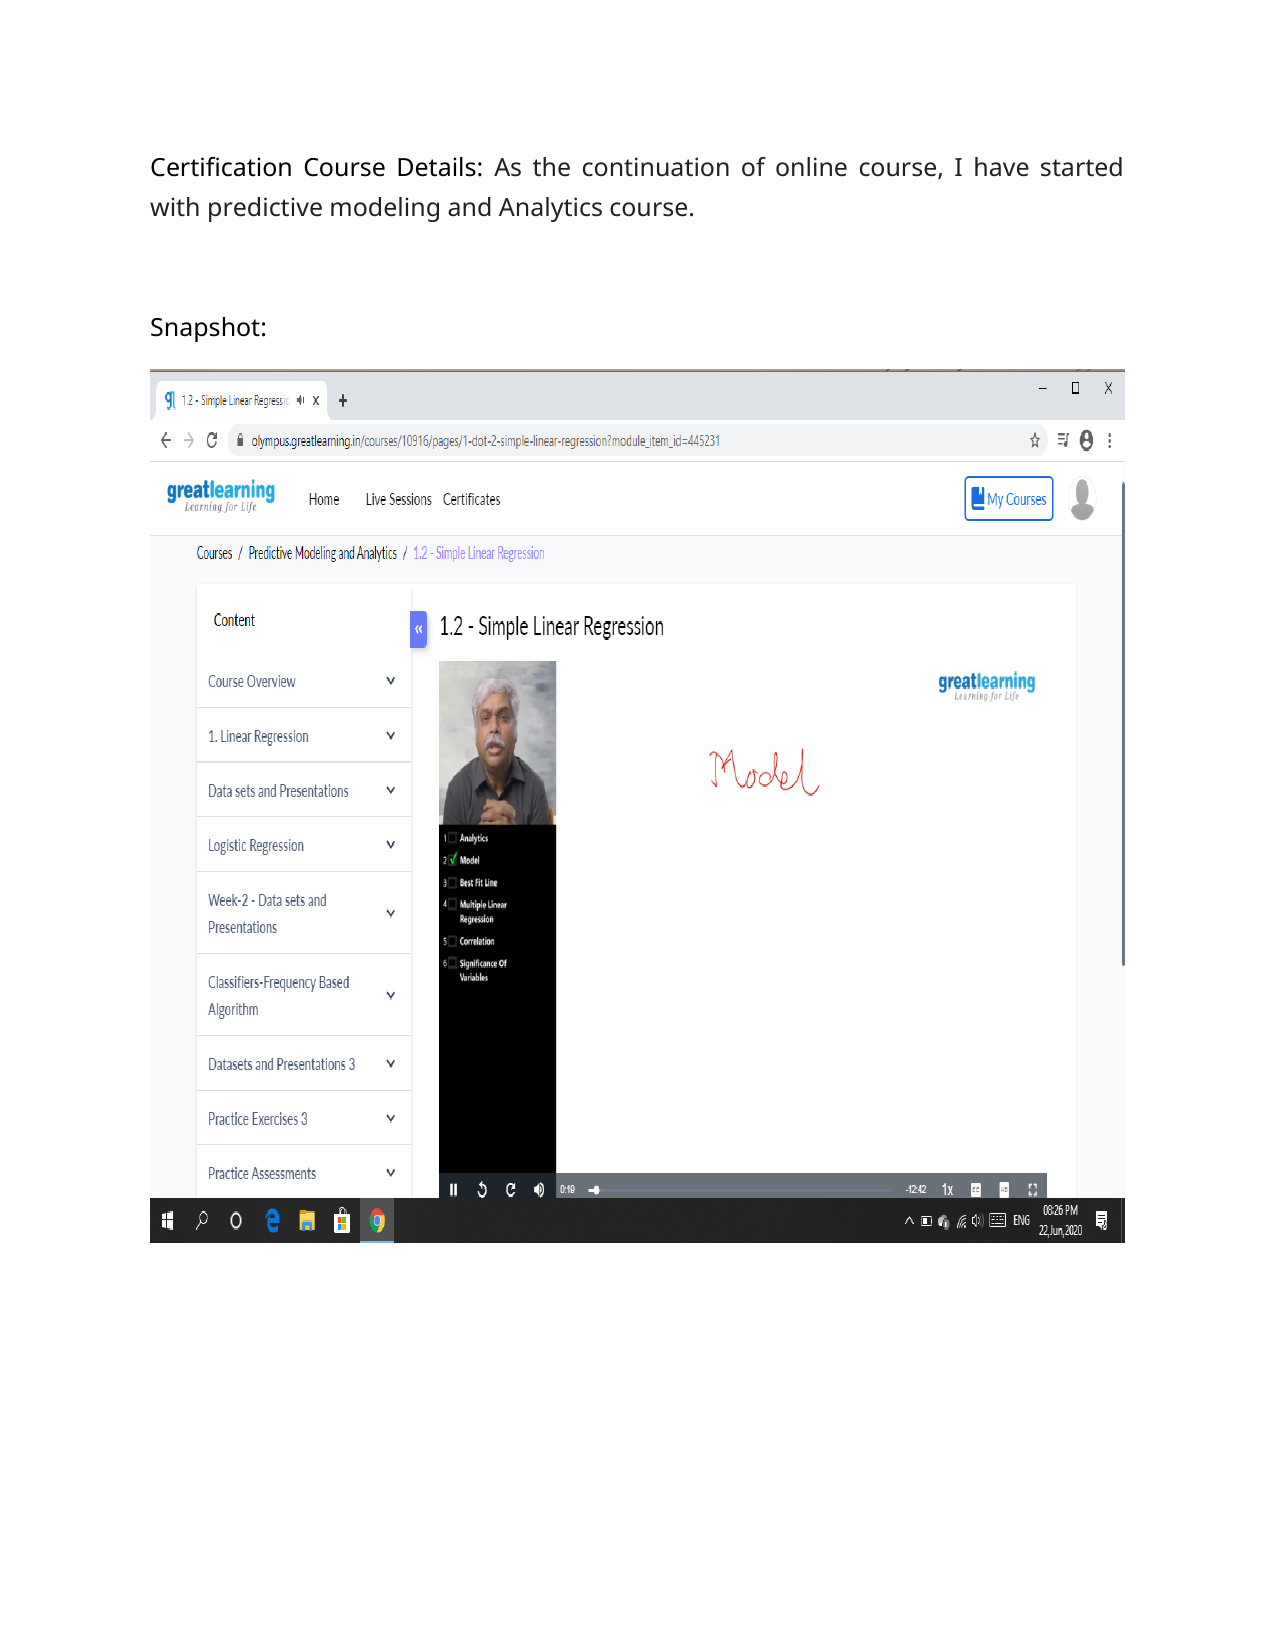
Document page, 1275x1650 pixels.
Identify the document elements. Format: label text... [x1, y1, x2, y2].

text Snapshot: [150, 309, 1125, 343]
text Certification Course Details: As the continuation of online course, I have started with predictive modeling and Analytics course. [150, 150, 1125, 223]
picture [150, 369, 1125, 1262]
